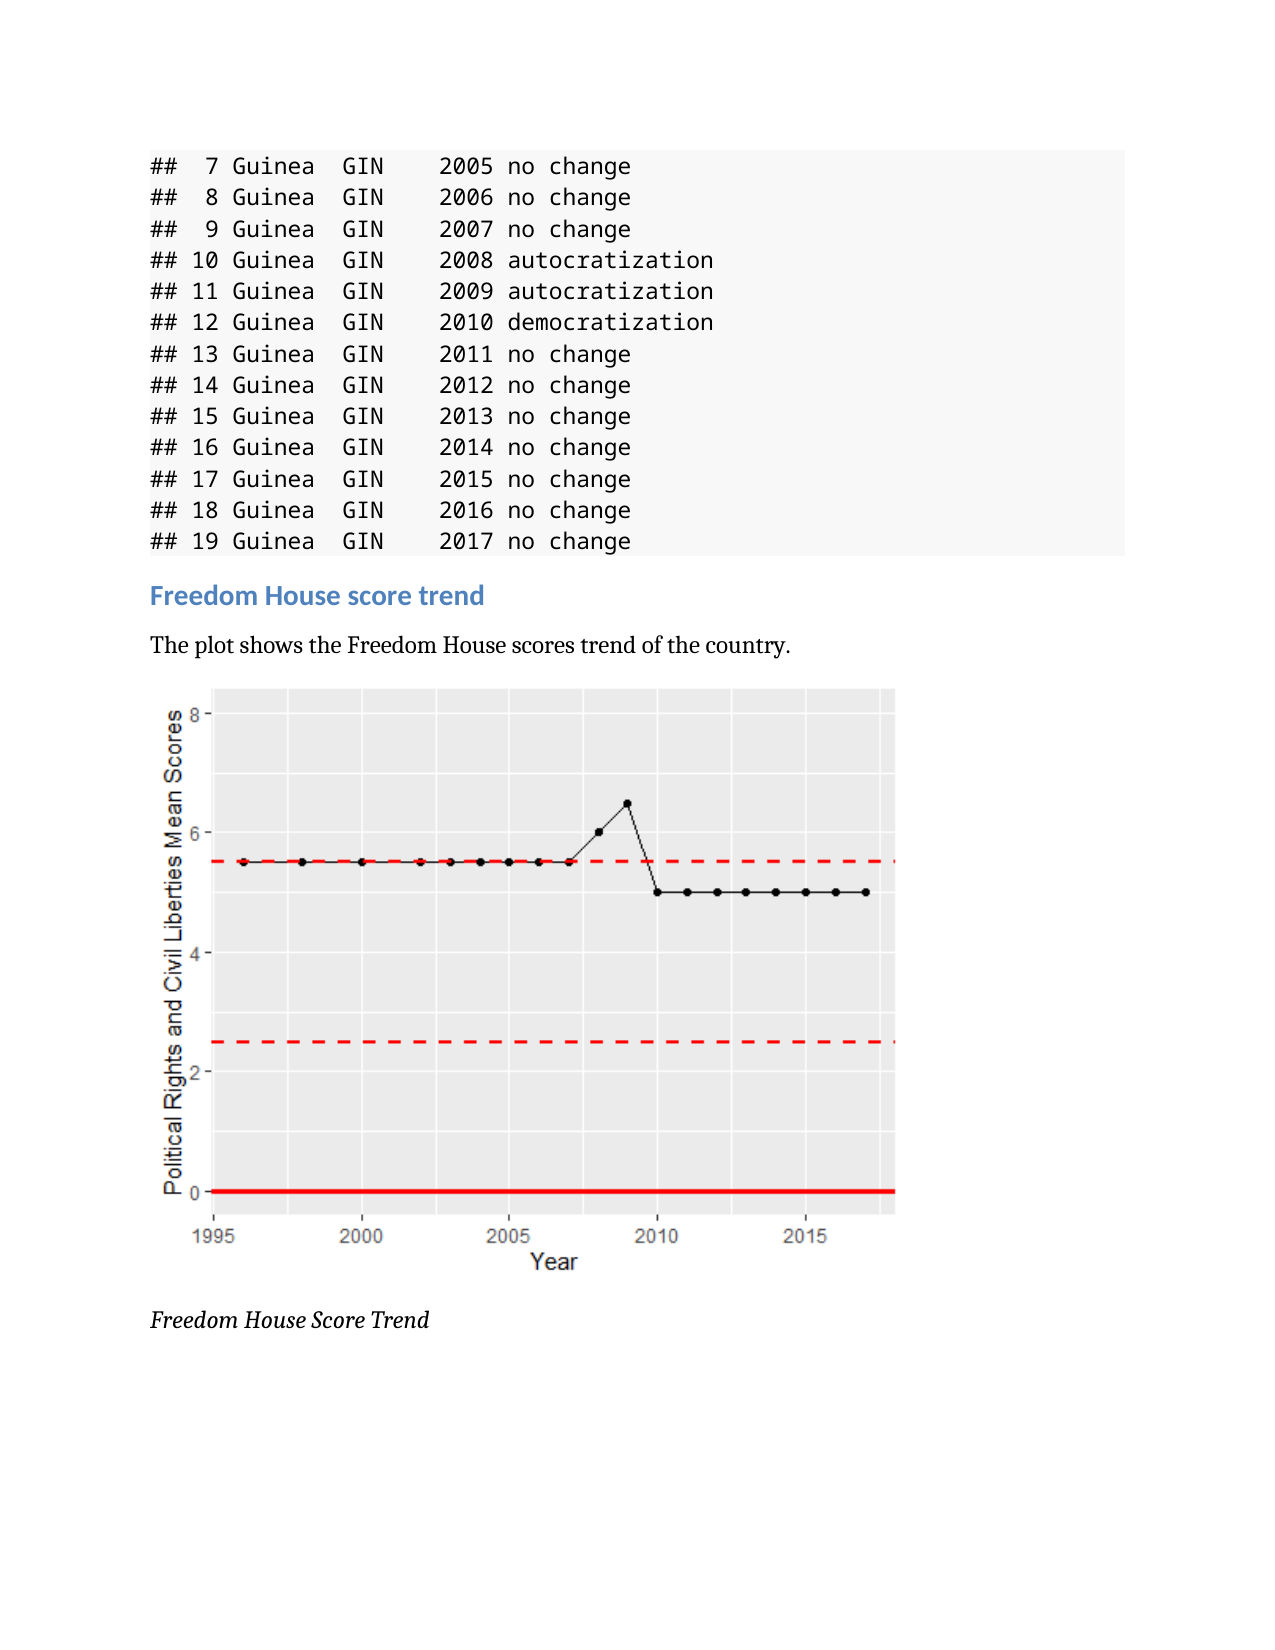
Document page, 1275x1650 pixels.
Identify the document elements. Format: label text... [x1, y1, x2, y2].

text The plot shows the Freedom House scores trend of the country. [150, 631, 1125, 660]
picture [150, 678, 908, 1286]
subtitle Freedom House score trend [150, 577, 1125, 613]
text Freedom House Score Trend [150, 1306, 1125, 1335]
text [150, 150, 1125, 556]
